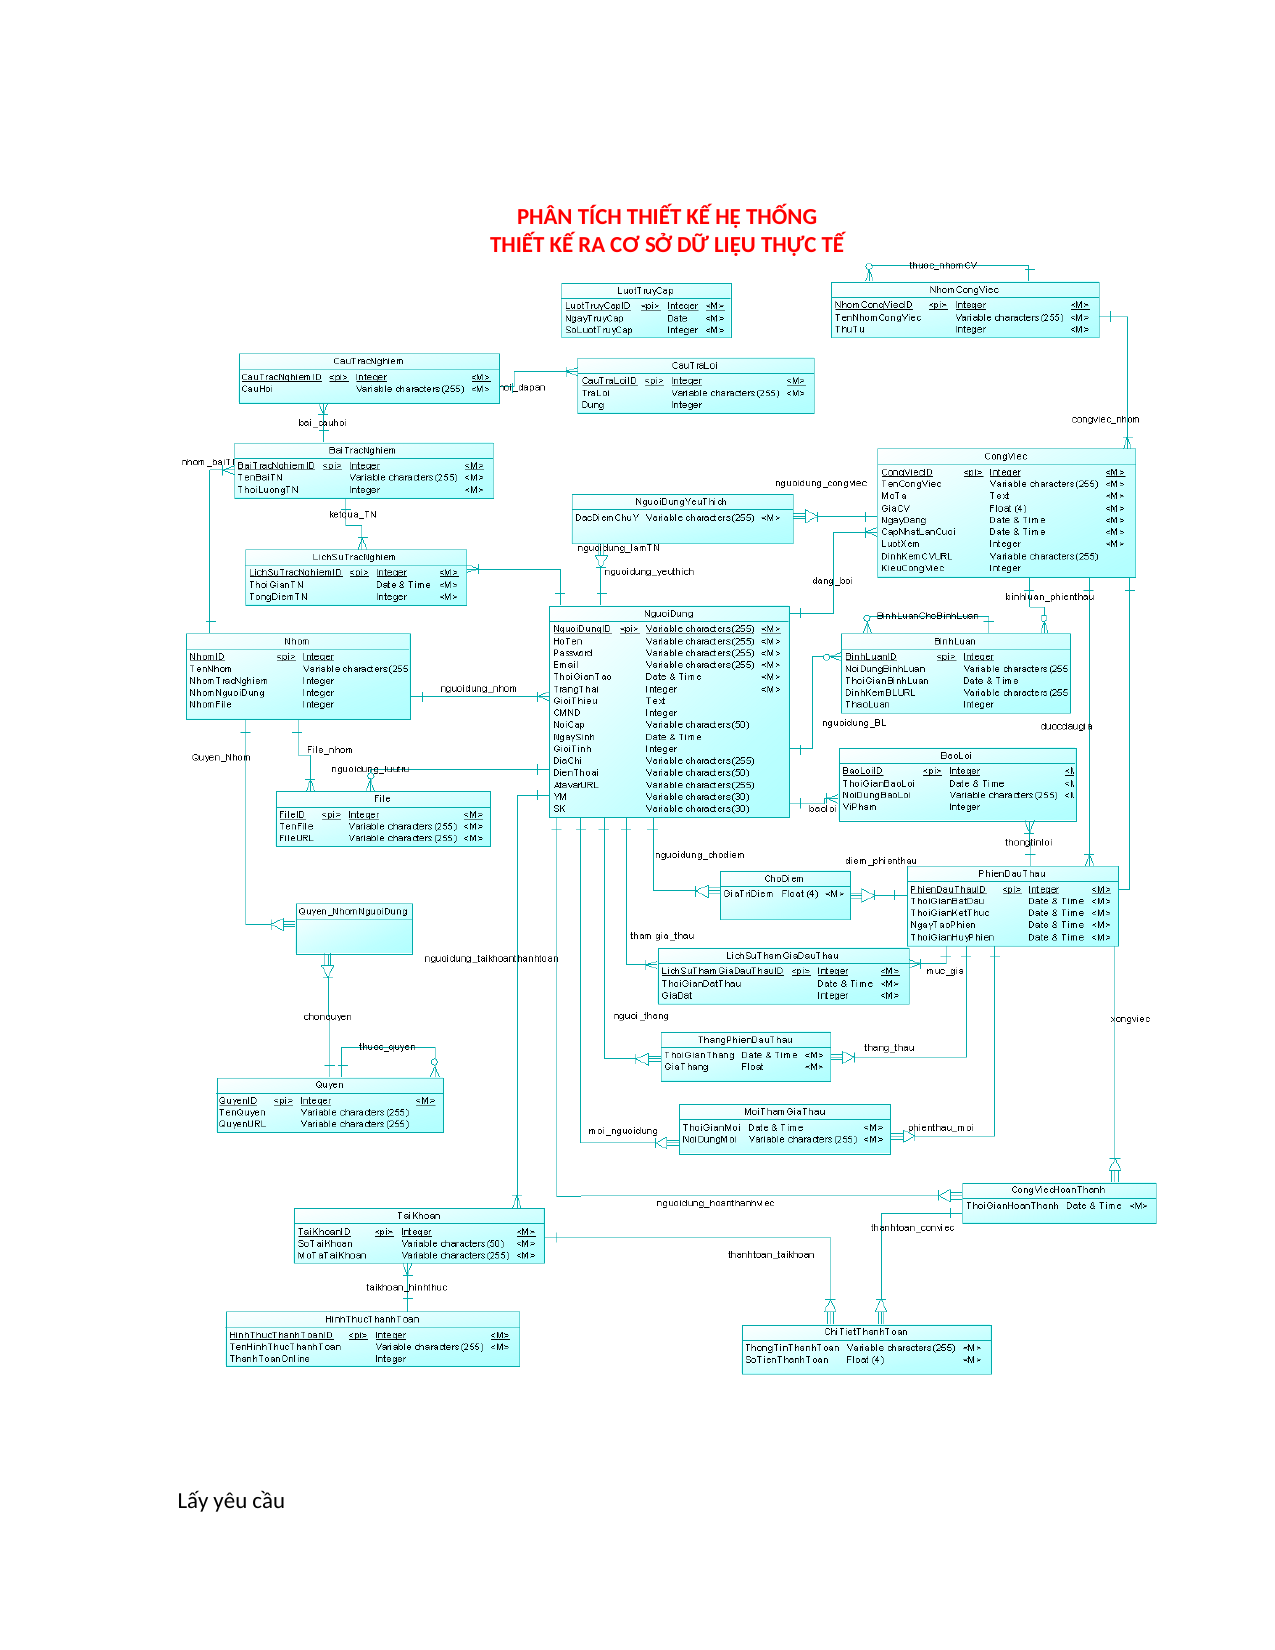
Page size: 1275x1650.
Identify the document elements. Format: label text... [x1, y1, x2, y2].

text PHÂN TÍCH THIẾT KẾ HỆ THỐNG [177, 202, 1157, 230]
text THIẾT KẾ RA CƠ SỞ DỮ LIỆU THỰC TẾ [177, 230, 1157, 258]
text Lấy yêu cầu [177, 1486, 1157, 1514]
picture [177, 258, 1157, 1375]
